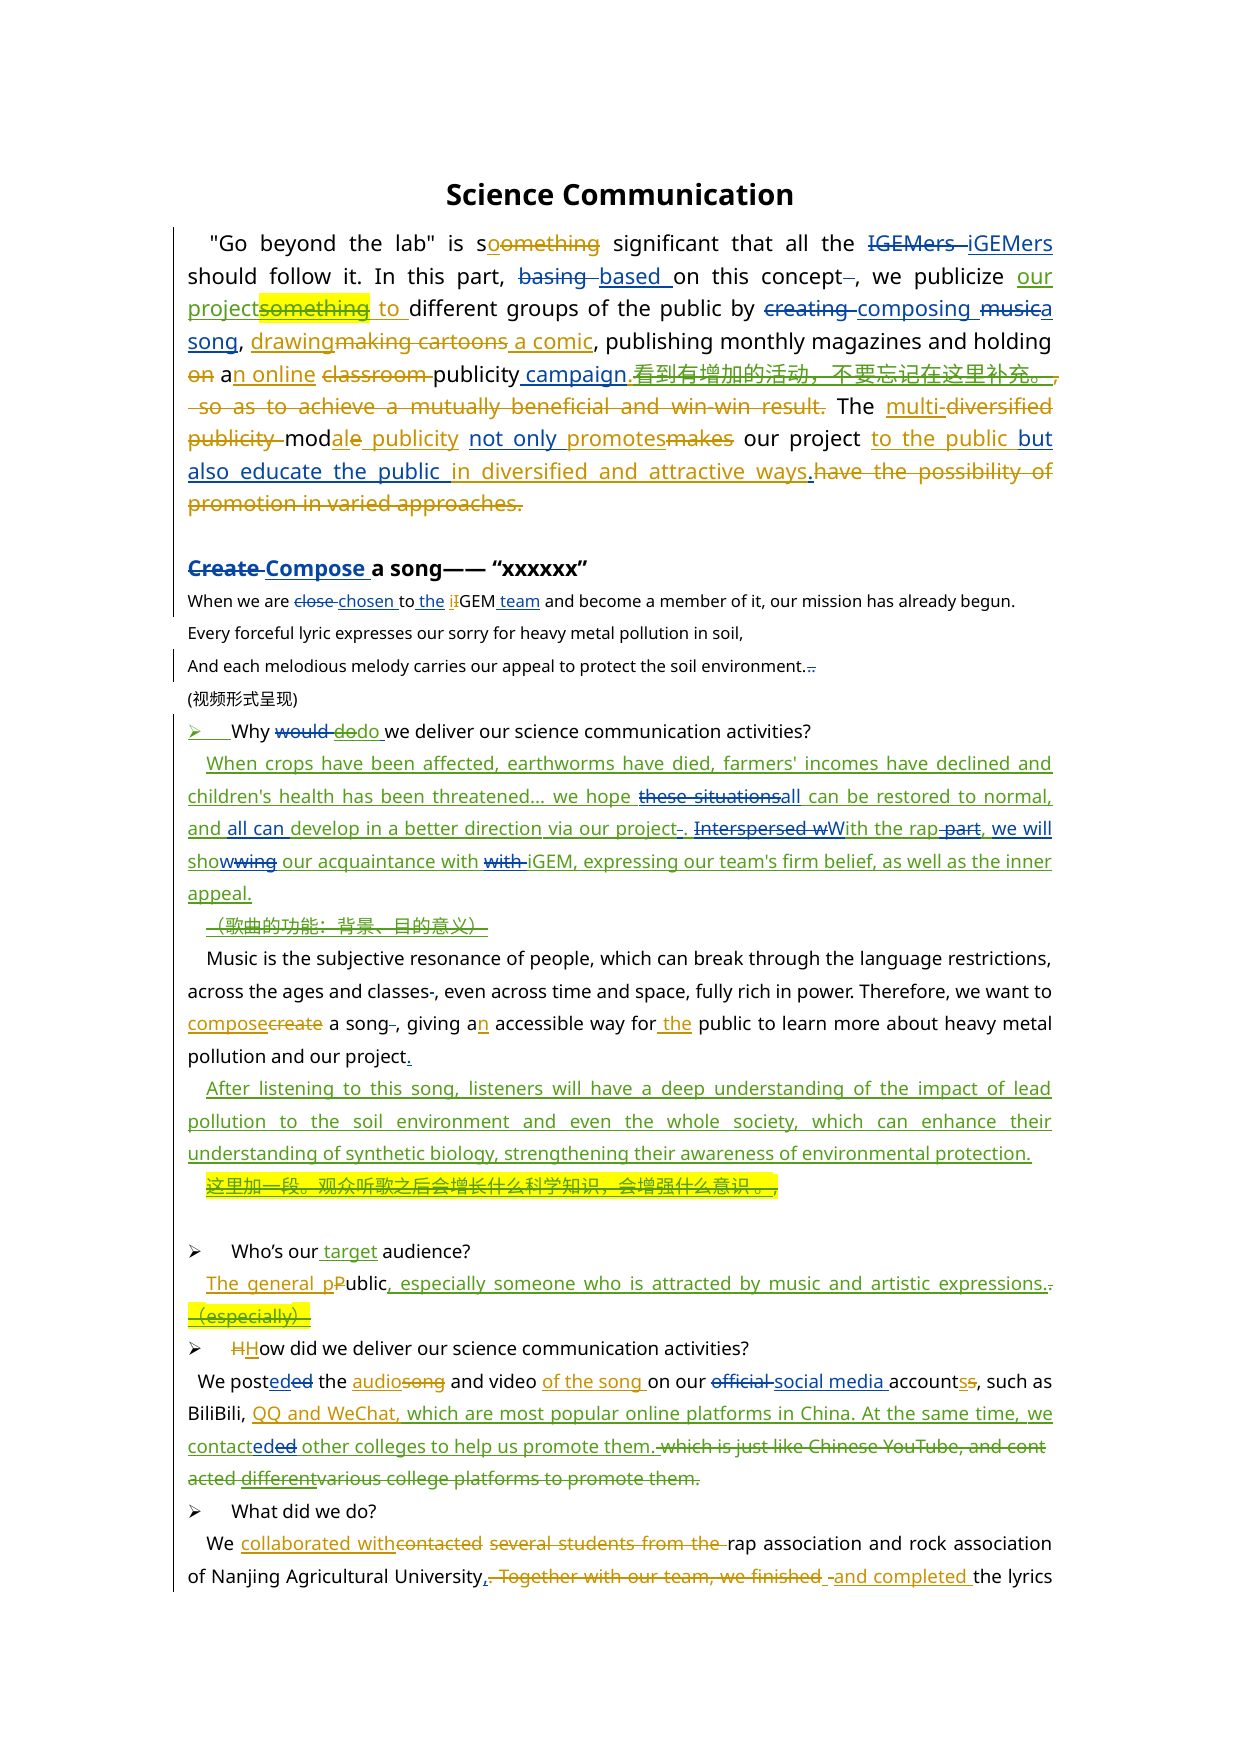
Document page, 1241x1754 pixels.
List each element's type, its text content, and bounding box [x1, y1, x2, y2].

text "Go beyond the lab" is s significant that all the should follow it. In this part, on this concept, we publicize different groups of the public by , , publishing monthly magazines and holding a publicity The mod our project [187, 227, 1053, 519]
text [187, 1527, 1053, 1592]
list Who’s our audience? [187, 1234, 1053, 1267]
text (视频形式呈现) [187, 682, 1053, 714]
text When we are to GEM and become a member of it, our mission has already begun. [187, 584, 1053, 617]
text Music is the subjective resonance of people, which can break through the language restrictions, across the ages and classes, even across time and space, fully rich in power. Therefore, we want to a song, giving a accessible way for public to learn more about heavy metal pollution and our project [187, 942, 1053, 1072]
text Science Communication [187, 162, 1053, 227]
list Why we deliver our science communication activities? [187, 714, 1053, 747]
text Every forceful lyric expresses our sorry for heavy metal pollution in soil, [187, 617, 1053, 649]
text And each melodious melody carries our appeal to protect the soil environment. [187, 649, 1053, 682]
text a song—— “xxxxxx” [187, 552, 1053, 584]
list What did we do? [187, 1494, 1053, 1527]
text ublic [187, 1267, 1053, 1332]
text We post the and video on our account, such as BiliBili, [187, 1364, 1053, 1462]
list ow did we deliver our science communication activities? [187, 1332, 1053, 1364]
